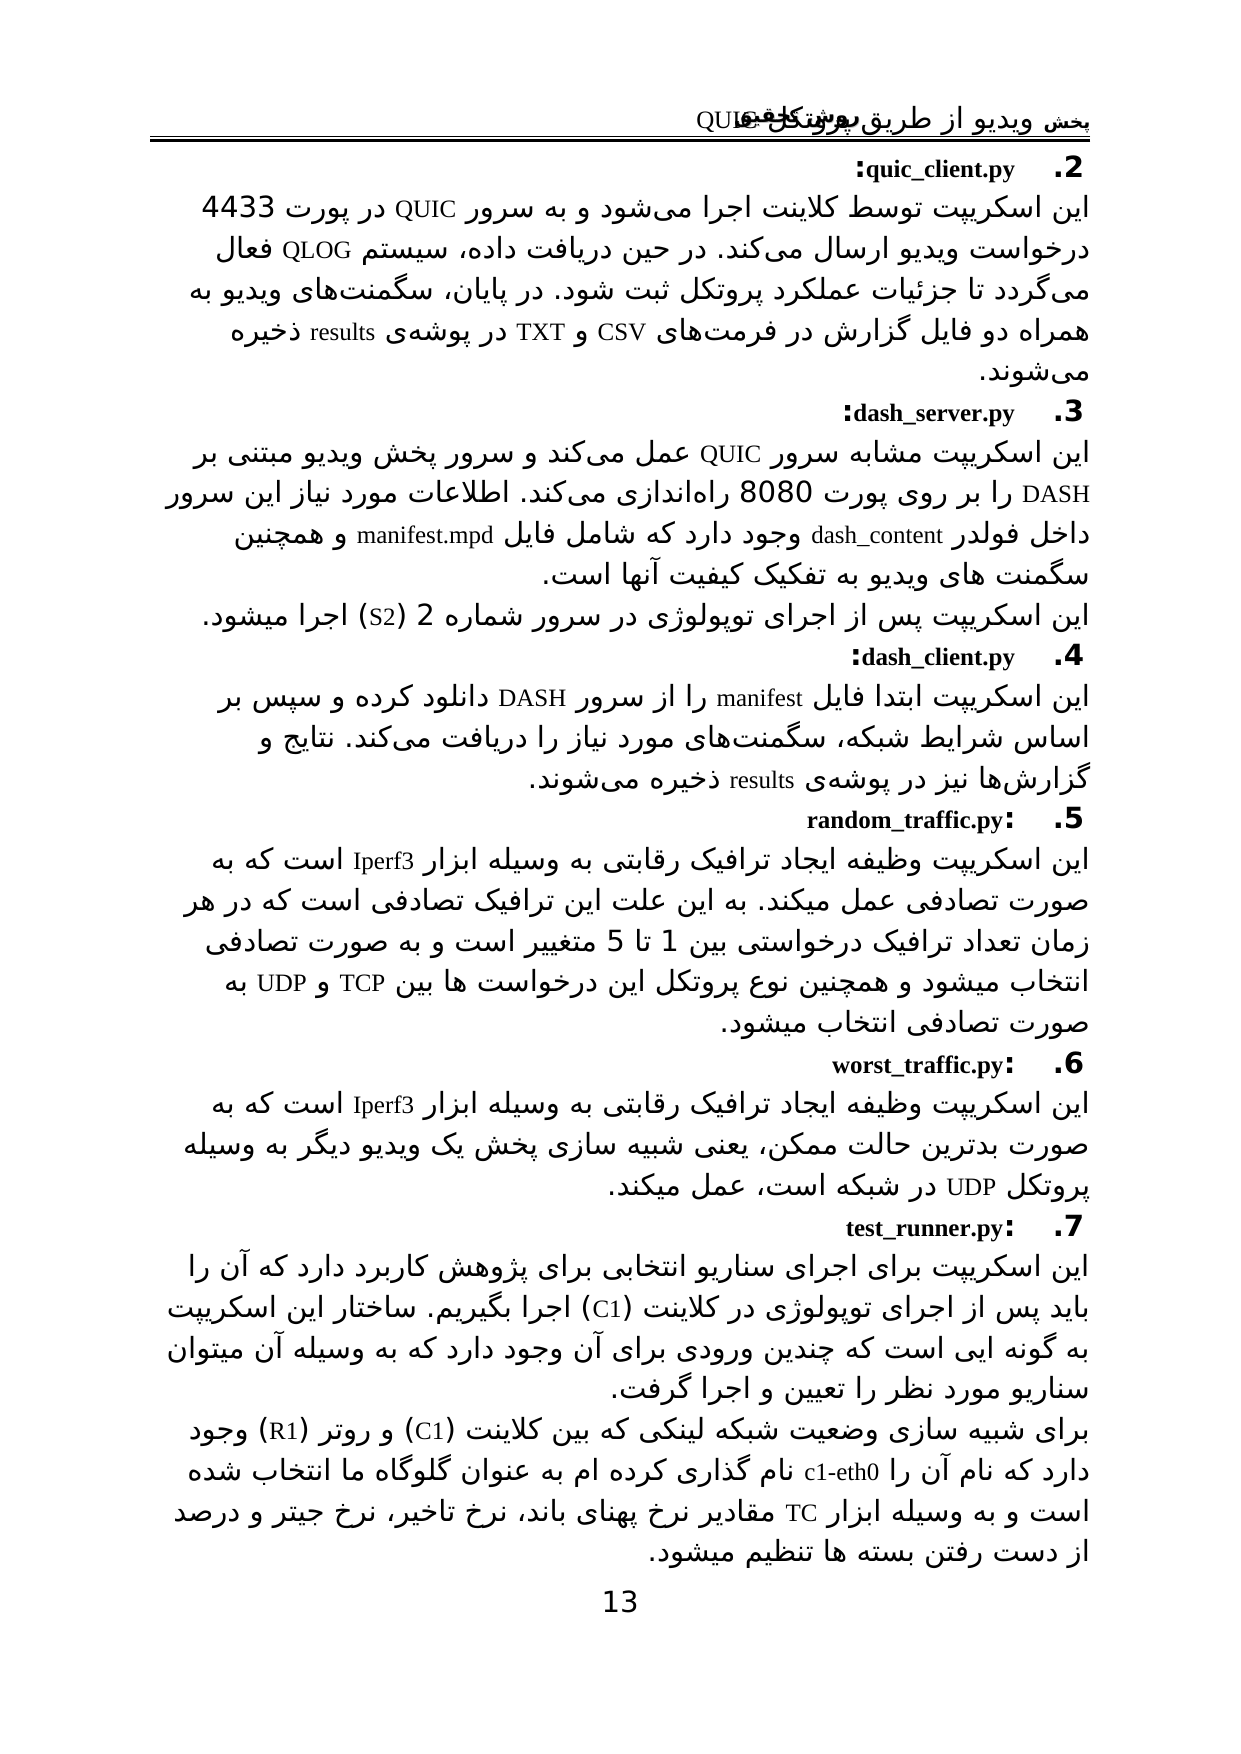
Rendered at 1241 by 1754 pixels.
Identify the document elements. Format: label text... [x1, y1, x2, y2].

text این اسکریپت ابتدا فایل manifest را از سرور DASH دانلود کرده و سپس بر اساس شرایط شبکه، سگمنت‌های مورد نیاز را دریافت می‌کند. نتایج و گزارش‌ها نیز در پوشه‌ی results ذخیره می‌شوند. [150, 679, 1090, 795]
list dash_client.py: [150, 639, 1053, 673]
text این اسکریپت وظیفه ایجاد ترافیک رقابتی به وسیله ابزار Iperf3 است که به صورت تصادفی عمل میکند. به این علت این ترافیک تصادفی است که در هر زمان تعداد ترافیک درخواستی بین 1 تا 5 متغییر است و به صورت تصادفی انتخاب میشود و همچنین نوع پروتکل این درخواست ها بین TCP و UDP به صورت تصادفی انتخاب میشود. [150, 842, 1090, 1039]
list quic_client.py: [150, 150, 1053, 184]
text این اسکریپت برای اجرای سناریو انتخابی برای پژوهش کاربرد دارد که آن را باید پس از اجرای توپولوژی در کلاینت (C1) اجرا بگیریم. ساختار این اسکریپت به گونه ایی است که چندین ورودی برای آن وجود دارد که به وسیله آن میتوان سناریو مورد نظر را تعیین و اجرا گرفت. [150, 1250, 1090, 1406]
list :worst_traffic.py [150, 1046, 1053, 1080]
text این اسکریپت مشابه سرور QUIC عمل می‌کند و سرور پخش ویدیو مبتنی بر DASH را بر روی پورت 8080 راه‌اندازی می‌کند. اطلاعات مورد نیاز این سرور داخل فولدر dash_content وجود دارد که شامل فایل manifest.mpd و همچنین سگمنت های ویدیو به تفکیک کیفیت آنها است. [150, 435, 1090, 591]
text برای شبیه سازی وضعیت شبکه لینکی که بین کلاینت (C1) و روتر (R1) وجود دارد که نام آن را c1-eth0 نام گذاری کرده ام به عنوان گلوگاه ما انتخاب شده است و به وسیله ابزار TC مقادیر نرخ پهنای باند، نرخ تاخیر، نرخ جیتر و درصد از دست رفتن بسته ها تنظیم میشود. [150, 1413, 1090, 1569]
list :test_runner.py [150, 1209, 1053, 1243]
text این اسکریپت وظیفه ایجاد ترافیک رقابتی به وسیله ابزار Iperf3 است که به صورت بدترین حالت ممکن، یعنی شبیه سازی پخش یک ویدیو دیگر به وسیله پروتکل UDP در شبکه است، عمل میکند. [150, 1087, 1090, 1202]
text این اسکریپت توسط کلاینت اجرا می‌شود و به سرور QUIC در پورت 4433 درخواست ویدیو ارسال می‌کند. در حین دریافت داده، سیستم QLOG فعال می‌گردد تا جزئیات عملکرد پروتکل ثبت شود. در پایان، سگمنت‌های ویدیو به همراه دو فایل گزارش در فرمت‌های CSV و TXT در پوشه‌ی results ذخیره می‌شوند. [150, 191, 1090, 388]
text این اسکریپت پس از اجرای توپولوژی در سرور شماره 2 (S2) اجرا میشود. [150, 598, 1090, 632]
list :random_traffic.py [150, 802, 1053, 836]
list dash_server.py: [150, 394, 1053, 428]
